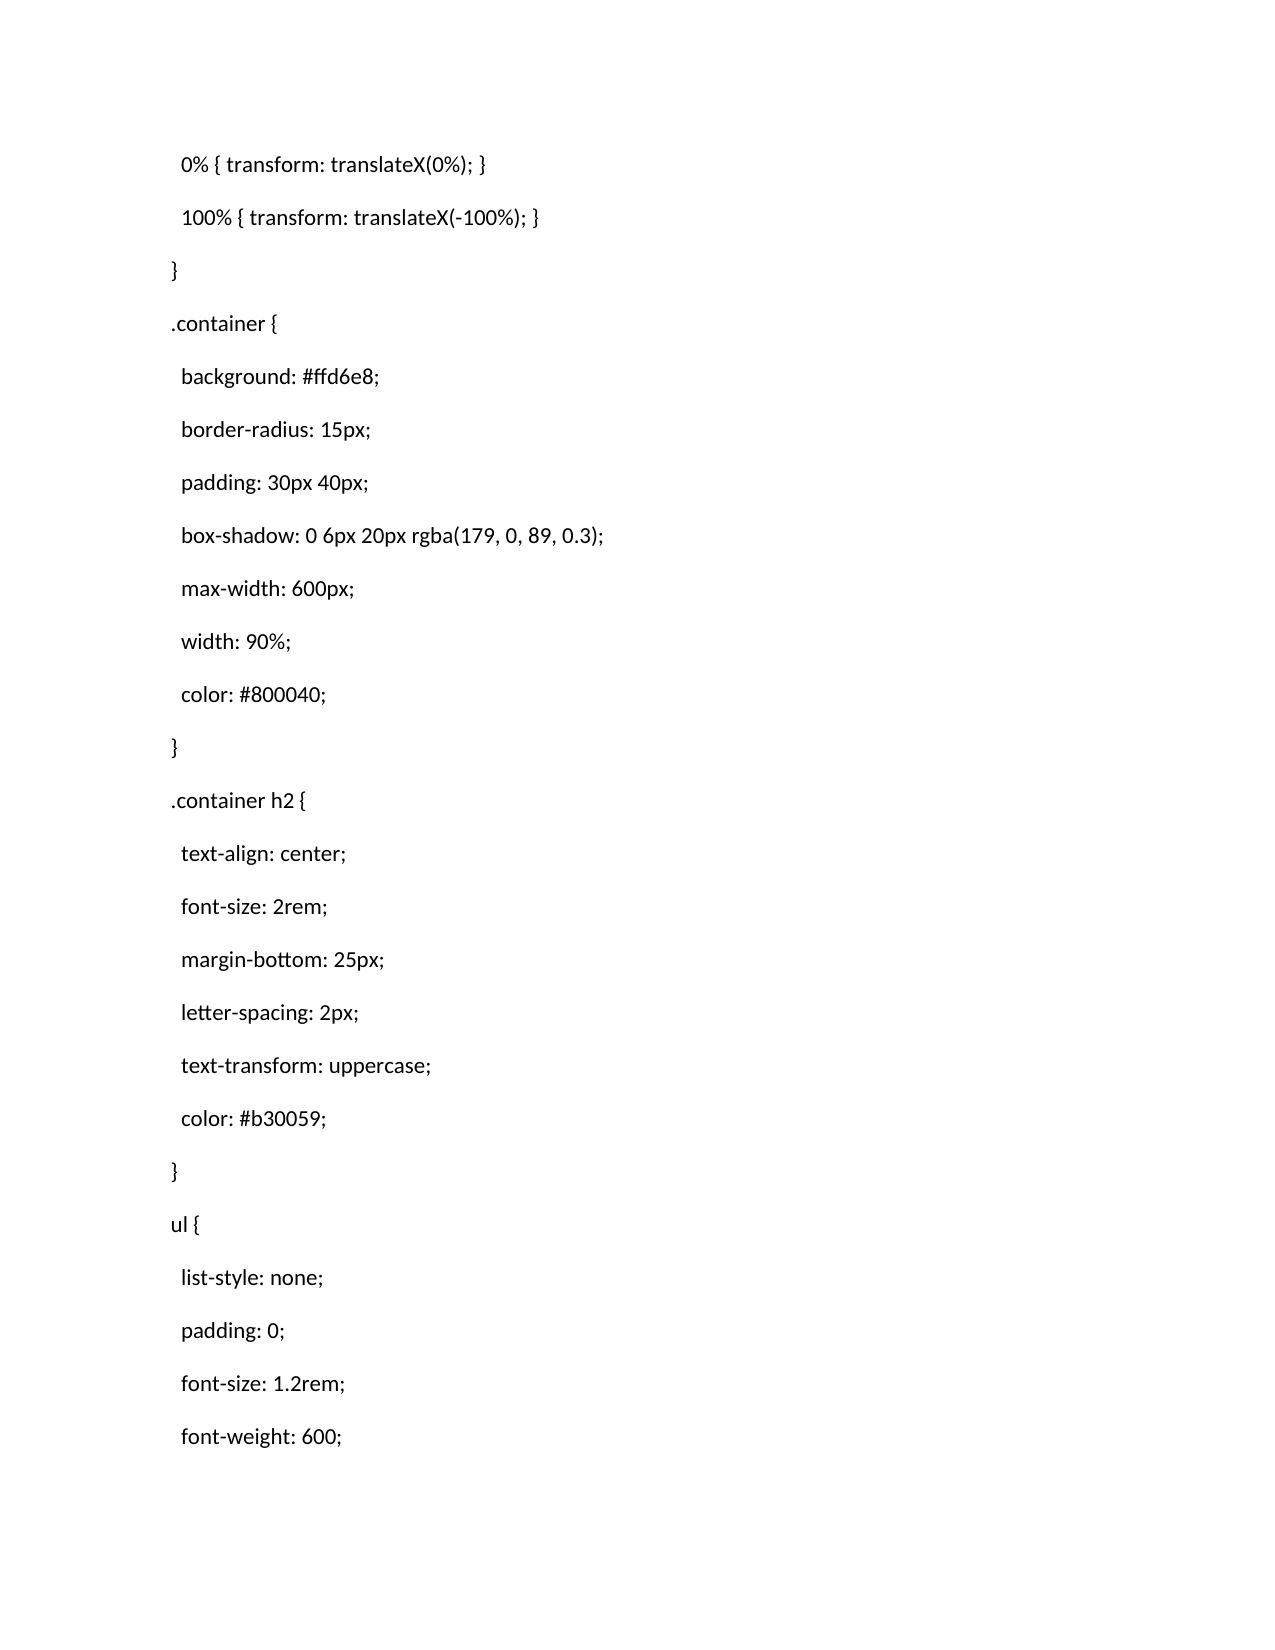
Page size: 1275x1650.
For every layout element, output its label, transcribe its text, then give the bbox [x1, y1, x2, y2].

text font-size: 2rem; [150, 892, 1125, 920]
text text-align: center; [150, 839, 1125, 867]
text color: #b30059; [150, 1104, 1125, 1132]
text letter-spacing: 2px; [150, 998, 1125, 1026]
text .container h2 { [150, 786, 1125, 814]
text text-transform: uppercase; [150, 1051, 1125, 1079]
text font-weight: 600; [150, 1422, 1125, 1451]
text margin-bottom: 25px; [150, 945, 1125, 973]
text list-style: none; [150, 1263, 1125, 1291]
text } [150, 1157, 1125, 1185]
text } [150, 256, 1125, 284]
text .container { [150, 309, 1125, 337]
text background: #ffd6e8; [150, 362, 1125, 390]
text padding: 30px 40px; [150, 468, 1125, 496]
text ul { [150, 1210, 1125, 1238]
text padding: 0; [150, 1316, 1125, 1344]
text 100% { transform: translateX(-100%); } [150, 203, 1125, 231]
text color: #800040; [150, 680, 1125, 708]
text } [150, 733, 1125, 761]
text width: 90%; [150, 627, 1125, 655]
text border-radius: 15px; [150, 415, 1125, 443]
text 0% { transform: translateX(0%); } [150, 150, 1125, 178]
text box-shadow: 0 6px 20px rgba(179, 0, 89, 0.3); [150, 521, 1125, 549]
text font-size: 1.2rem; [150, 1369, 1125, 1397]
text max-width: 600px; [150, 574, 1125, 602]
